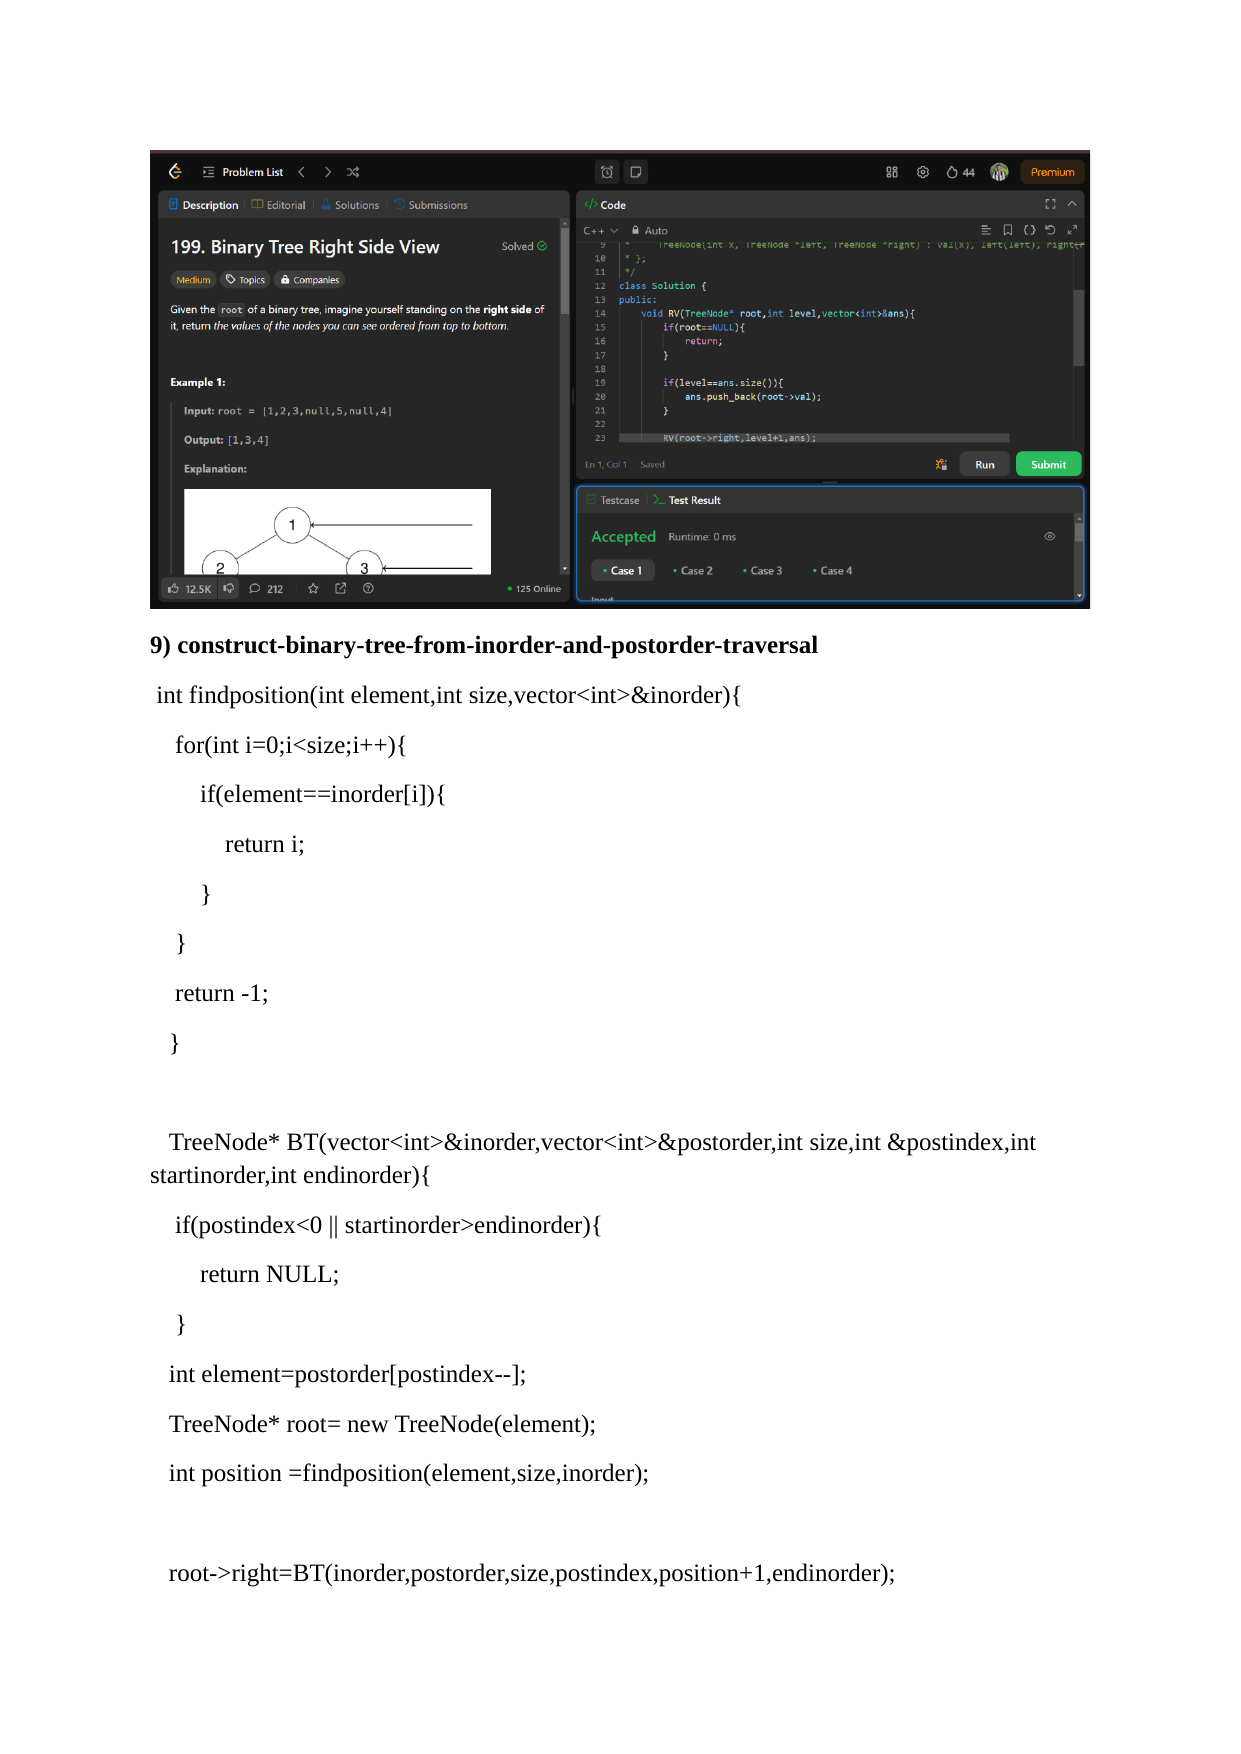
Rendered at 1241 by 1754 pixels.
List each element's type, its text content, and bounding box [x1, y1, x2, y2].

text } [150, 928, 1090, 957]
text return i; [150, 829, 1090, 858]
text TreeNode* root= new TreeNode(element); [150, 1409, 1090, 1437]
picture [150, 150, 1091, 609]
text } [150, 1309, 1090, 1338]
text } [150, 1028, 1090, 1057]
text } [150, 879, 1090, 907]
text if(postindex<0 || startinorder>endinorder){ [150, 1210, 1090, 1239]
text return NULL; [150, 1259, 1090, 1288]
text if(element==inorder[i]){ [150, 779, 1090, 808]
text int element=postorder[postindex--]; [150, 1359, 1090, 1388]
text return -1; [150, 978, 1090, 1007]
text int findposition(int element,int size,vector<int>&inorder){ [150, 680, 1090, 709]
text for(int i=0;i<size;i++){ [150, 730, 1090, 758]
text root->right=BT(inorder,postorder,size,postindex,position+1,endinorder); [150, 1558, 1090, 1586]
text int position =findposition(element,size,inorder); [150, 1458, 1090, 1487]
text TreeNode* BT(vector<int>&inorder,vector<int>&postorder,int size,int &postindex,int startinorder,int endinorder){ [150, 1127, 1090, 1189]
text 9) construct-binary-tree-from-inorder-and-postorder-traversal [150, 630, 1090, 659]
